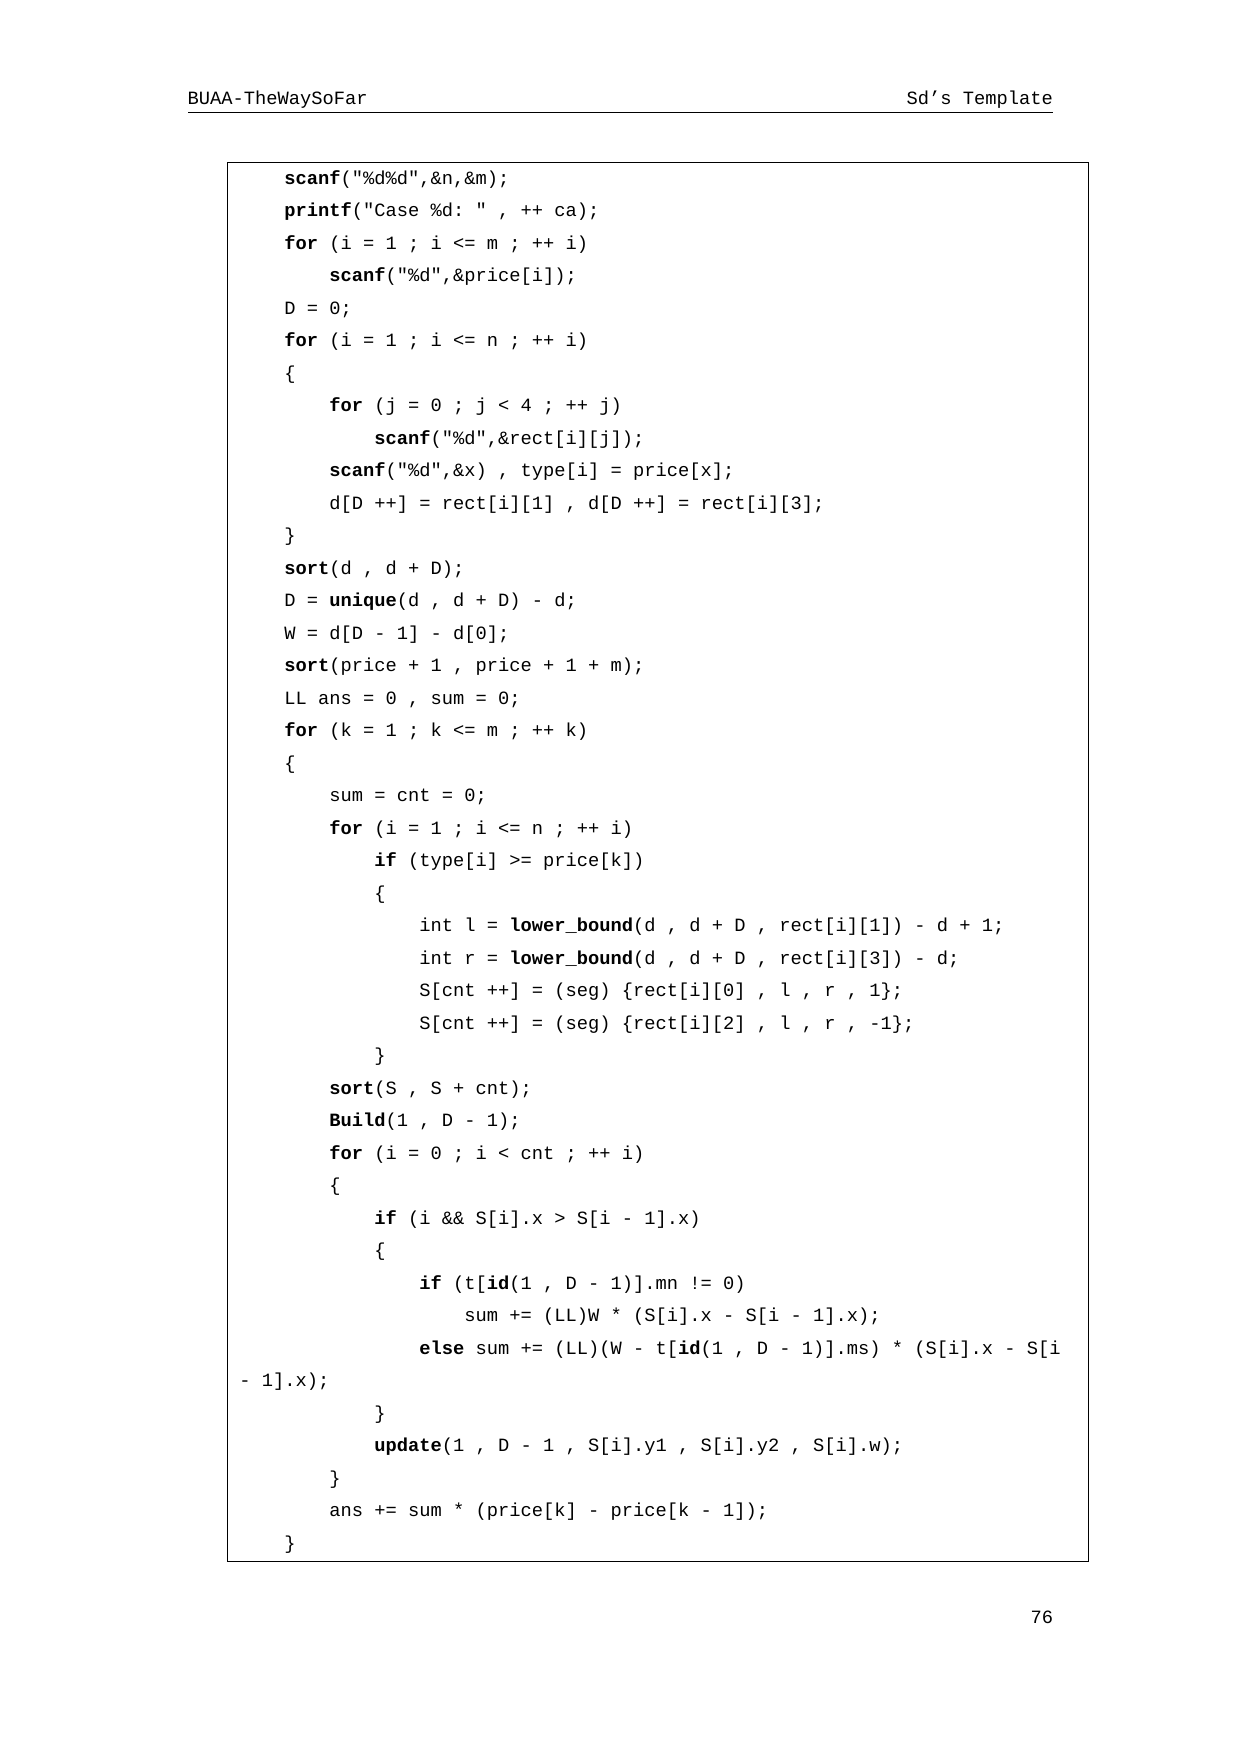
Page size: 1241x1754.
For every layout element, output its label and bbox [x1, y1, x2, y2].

table_header [228, 163, 1088, 1561]
